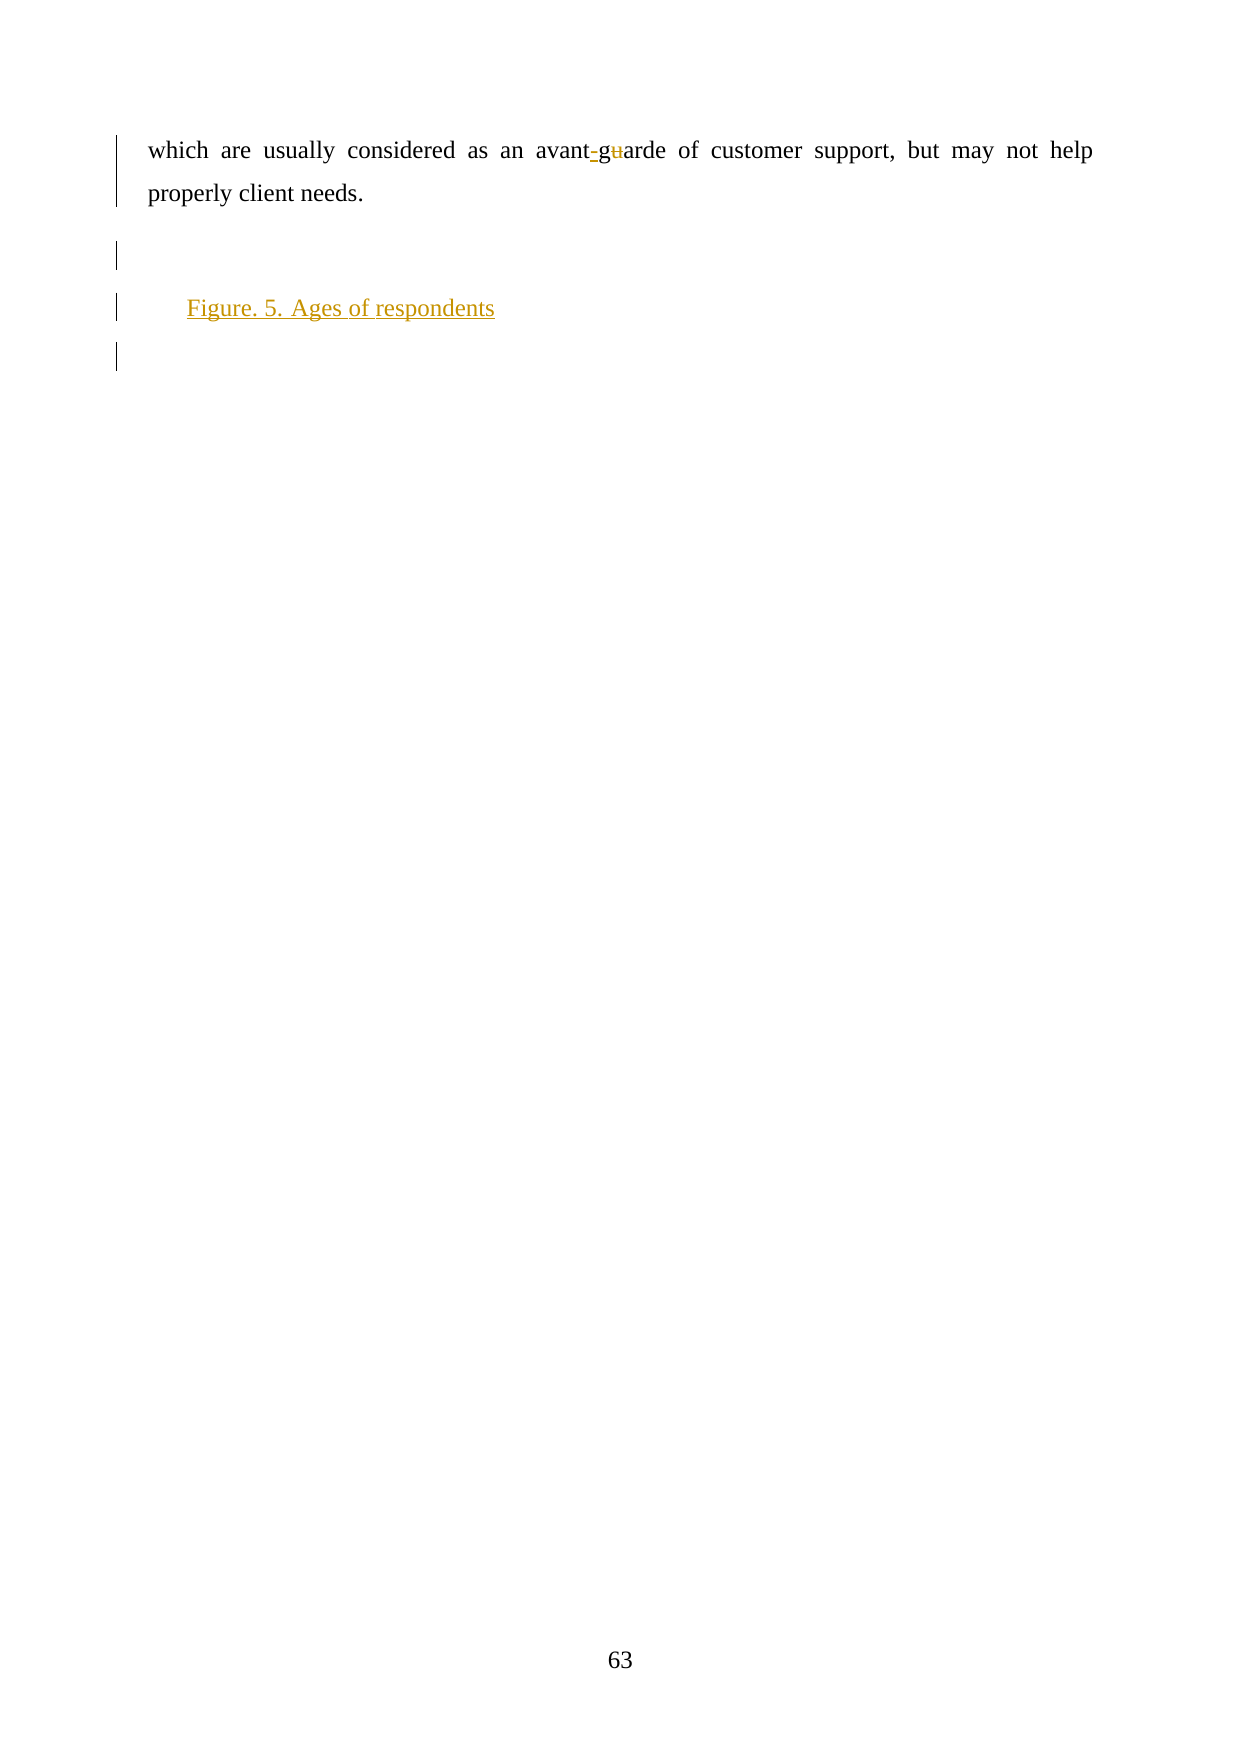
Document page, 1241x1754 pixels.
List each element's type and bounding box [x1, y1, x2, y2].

text [148, 135, 1093, 207]
